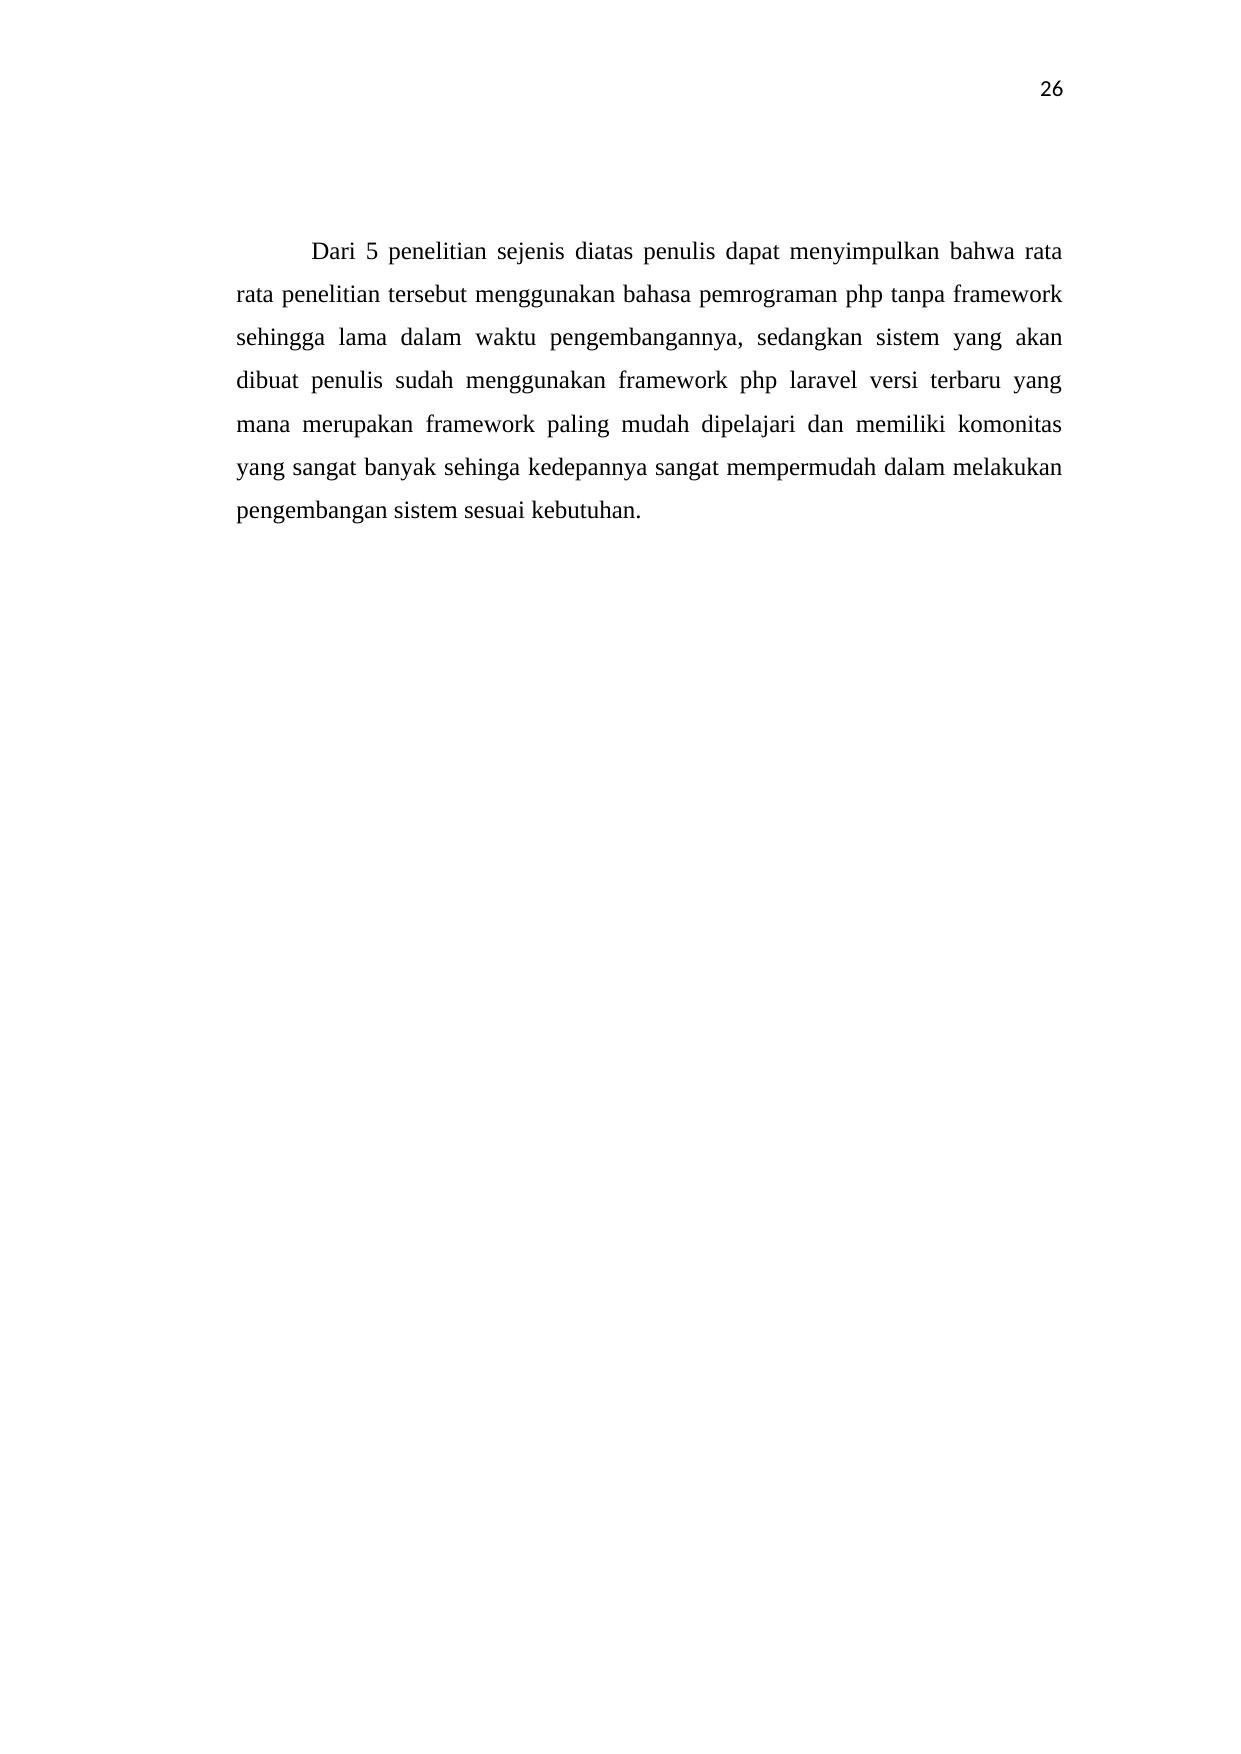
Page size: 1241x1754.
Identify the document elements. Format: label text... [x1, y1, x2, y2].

text Dari 5 penelitian sejenis diatas penulis dapat menyimpulkan bahwa rata rata penelitian tersebut menggunakan bahasa pemrograman php tanpa framework sehingga lama dalam waktu pengembangannya, sedangkan sistem yang akan dibuat penulis sudah menggunakan framework php laravel versi terbaru yang mana merupakan framework paling mudah dipelajari dan memiliki komonitas yang sangat banyak sehinga kedepannya sangat mempermudah dalam melakukan pengembangan sistem sesuai kebutuhan. [236, 236, 1063, 524]
